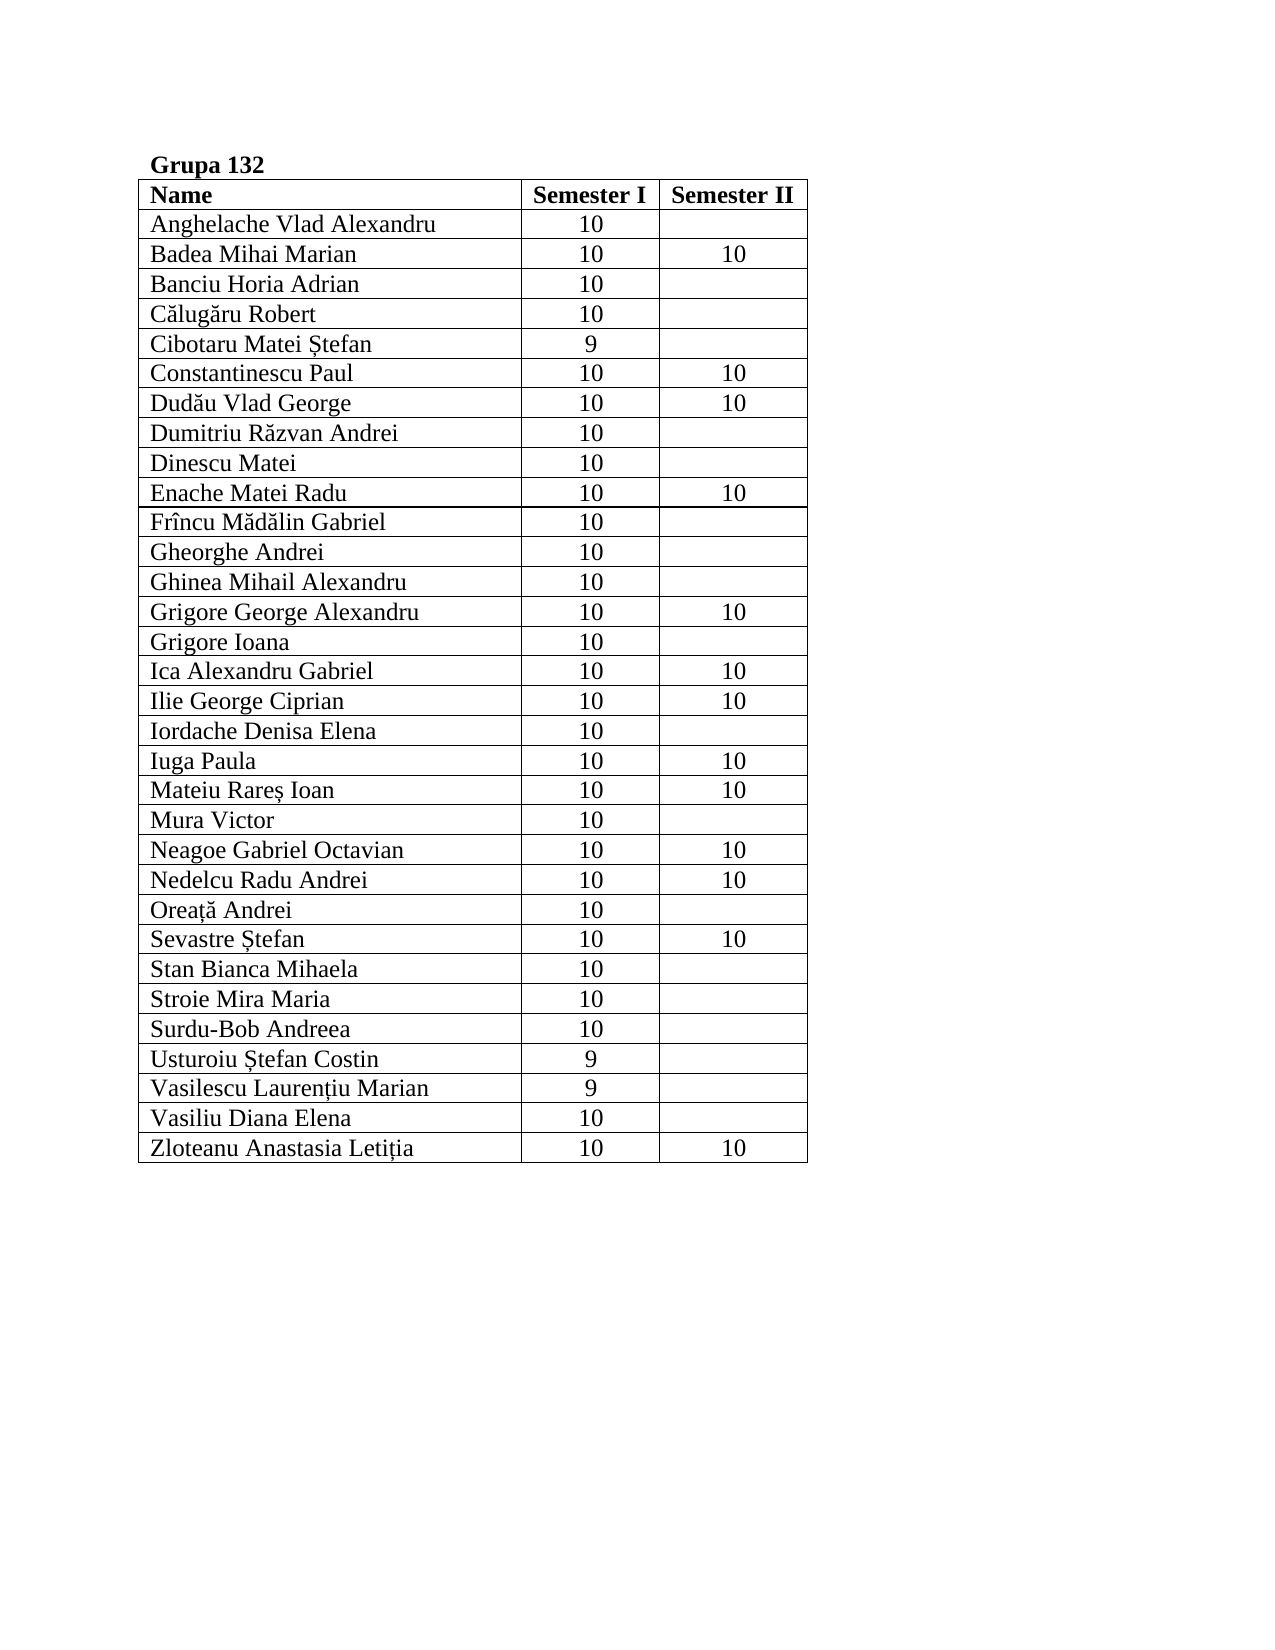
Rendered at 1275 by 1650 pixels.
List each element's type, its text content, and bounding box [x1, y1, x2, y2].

table_cell Neagoe Gabriel Octavian [139, 835, 521, 864]
table_cell [660, 954, 807, 983]
table_cell 10 [522, 627, 659, 655]
table_cell Dumitriu Răzvan Andrei [139, 418, 521, 447]
table_cell 10 [522, 269, 659, 298]
table_cell Grigore George Alexandru [139, 597, 521, 626]
table_cell 9 [522, 329, 659, 357]
table_cell Grigore Ioana [139, 627, 521, 655]
table_cell 10 [660, 1133, 807, 1162]
table_cell [660, 627, 807, 655]
table_cell 10 [660, 656, 807, 685]
table_cell 10 [522, 1103, 659, 1132]
table_cell [660, 418, 807, 447]
table_cell Vasiliu Diana Elena [139, 1103, 521, 1132]
table_cell [660, 567, 807, 596]
table_cell [660, 329, 807, 357]
table_cell Frîncu Mădălin Gabriel [139, 508, 521, 536]
table_cell Ilie George Ciprian [139, 686, 521, 715]
table_cell 10 [660, 865, 807, 894]
table_cell 10 [522, 835, 659, 864]
table_cell [660, 1014, 807, 1043]
table_cell 10 [660, 686, 807, 715]
table_cell Anghelache Vlad Alexandru [139, 210, 521, 238]
table_cell 10 [522, 865, 659, 894]
table_cell Vasilescu Laurențiu Marian [139, 1074, 521, 1102]
table_cell Stroie Mira Maria [139, 984, 521, 1013]
table_cell 10 [660, 388, 807, 417]
table_cell [660, 1044, 807, 1072]
table_cell [660, 805, 807, 834]
table_header Semester I [522, 180, 659, 208]
table_cell 10 [522, 1133, 659, 1162]
table_cell 9 [522, 1074, 659, 1102]
table_cell Dinescu Matei [139, 448, 521, 477]
table_cell 10 [522, 686, 659, 715]
table_cell Mateiu Rareș Ioan [139, 776, 521, 804]
table_cell [660, 1074, 807, 1102]
table_cell [660, 895, 807, 923]
table_cell 10 [522, 805, 659, 834]
table_cell 10 [660, 478, 807, 506]
table_cell Banciu Horia Adrian [139, 269, 521, 298]
table_cell Ghinea Mihail Alexandru [139, 567, 521, 596]
table_cell 10 [522, 299, 659, 328]
table_cell 10 [660, 597, 807, 626]
table_cell Ica Alexandru Gabriel [139, 656, 521, 685]
table_cell 10 [522, 239, 659, 268]
table_cell 10 [522, 716, 659, 745]
table_cell 10 [660, 359, 807, 387]
table_cell 9 [522, 1044, 659, 1072]
table_cell 10 [522, 925, 659, 953]
table_cell Nedelcu Radu Andrei [139, 865, 521, 894]
table_cell Oreață Andrei [139, 895, 521, 923]
table_cell 10 [660, 239, 807, 268]
table_cell 10 [522, 537, 659, 566]
table_cell 10 [522, 388, 659, 417]
table_cell 10 [660, 776, 807, 804]
table_cell Badea Mihai Marian [139, 239, 521, 268]
table_cell 10 [522, 508, 659, 536]
table_cell [660, 984, 807, 1013]
table_cell [660, 508, 807, 536]
table_cell [660, 716, 807, 745]
table_cell 10 [522, 746, 659, 774]
table_cell [660, 537, 807, 566]
table_cell Cibotaru Matei Ștefan [139, 329, 521, 357]
table_cell [660, 299, 807, 328]
table_cell 10 [522, 448, 659, 477]
table_cell 10 [522, 776, 659, 804]
table_cell Usturoiu Ștefan Costin [139, 1044, 521, 1072]
table_cell [660, 269, 807, 298]
table_cell 10 [522, 895, 659, 923]
table_cell Mura Victor [139, 805, 521, 834]
table_cell Gheorghe Andrei [139, 537, 521, 566]
table_cell 10 [522, 597, 659, 626]
table_header Name [139, 180, 521, 208]
table_cell Sevastre Ștefan [139, 925, 521, 953]
table_cell 10 [522, 359, 659, 387]
table_cell 10 [660, 835, 807, 864]
table_cell Călugăru Robert [139, 299, 521, 328]
table_cell Surdu-Bob Andreea [139, 1014, 521, 1043]
table_cell Iordache Denisa Elena [139, 716, 521, 745]
table_cell Zloteanu Anastasia Letiția [139, 1133, 521, 1162]
table_cell [660, 1103, 807, 1132]
table_cell 10 [522, 418, 659, 447]
table_cell 10 [660, 746, 807, 774]
table_cell 10 [660, 925, 807, 953]
table_cell Dudău Vlad George [139, 388, 521, 417]
table_cell 10 [522, 478, 659, 506]
table_cell Constantinescu Paul [139, 359, 521, 387]
table_cell Stan Bianca Mihaela [139, 954, 521, 983]
table_cell Enache Matei Radu [139, 478, 521, 506]
text Grupa 132 [150, 150, 1125, 179]
table_cell 10 [522, 954, 659, 983]
table_cell 10 [522, 210, 659, 238]
table_cell [660, 210, 807, 238]
table_cell 10 [522, 567, 659, 596]
table_cell 10 [522, 1014, 659, 1043]
table_cell 10 [522, 984, 659, 1013]
table_cell [660, 448, 807, 477]
table_cell 10 [522, 656, 659, 685]
table_header Semester II [660, 180, 807, 208]
table_cell Iuga Paula [139, 746, 521, 774]
